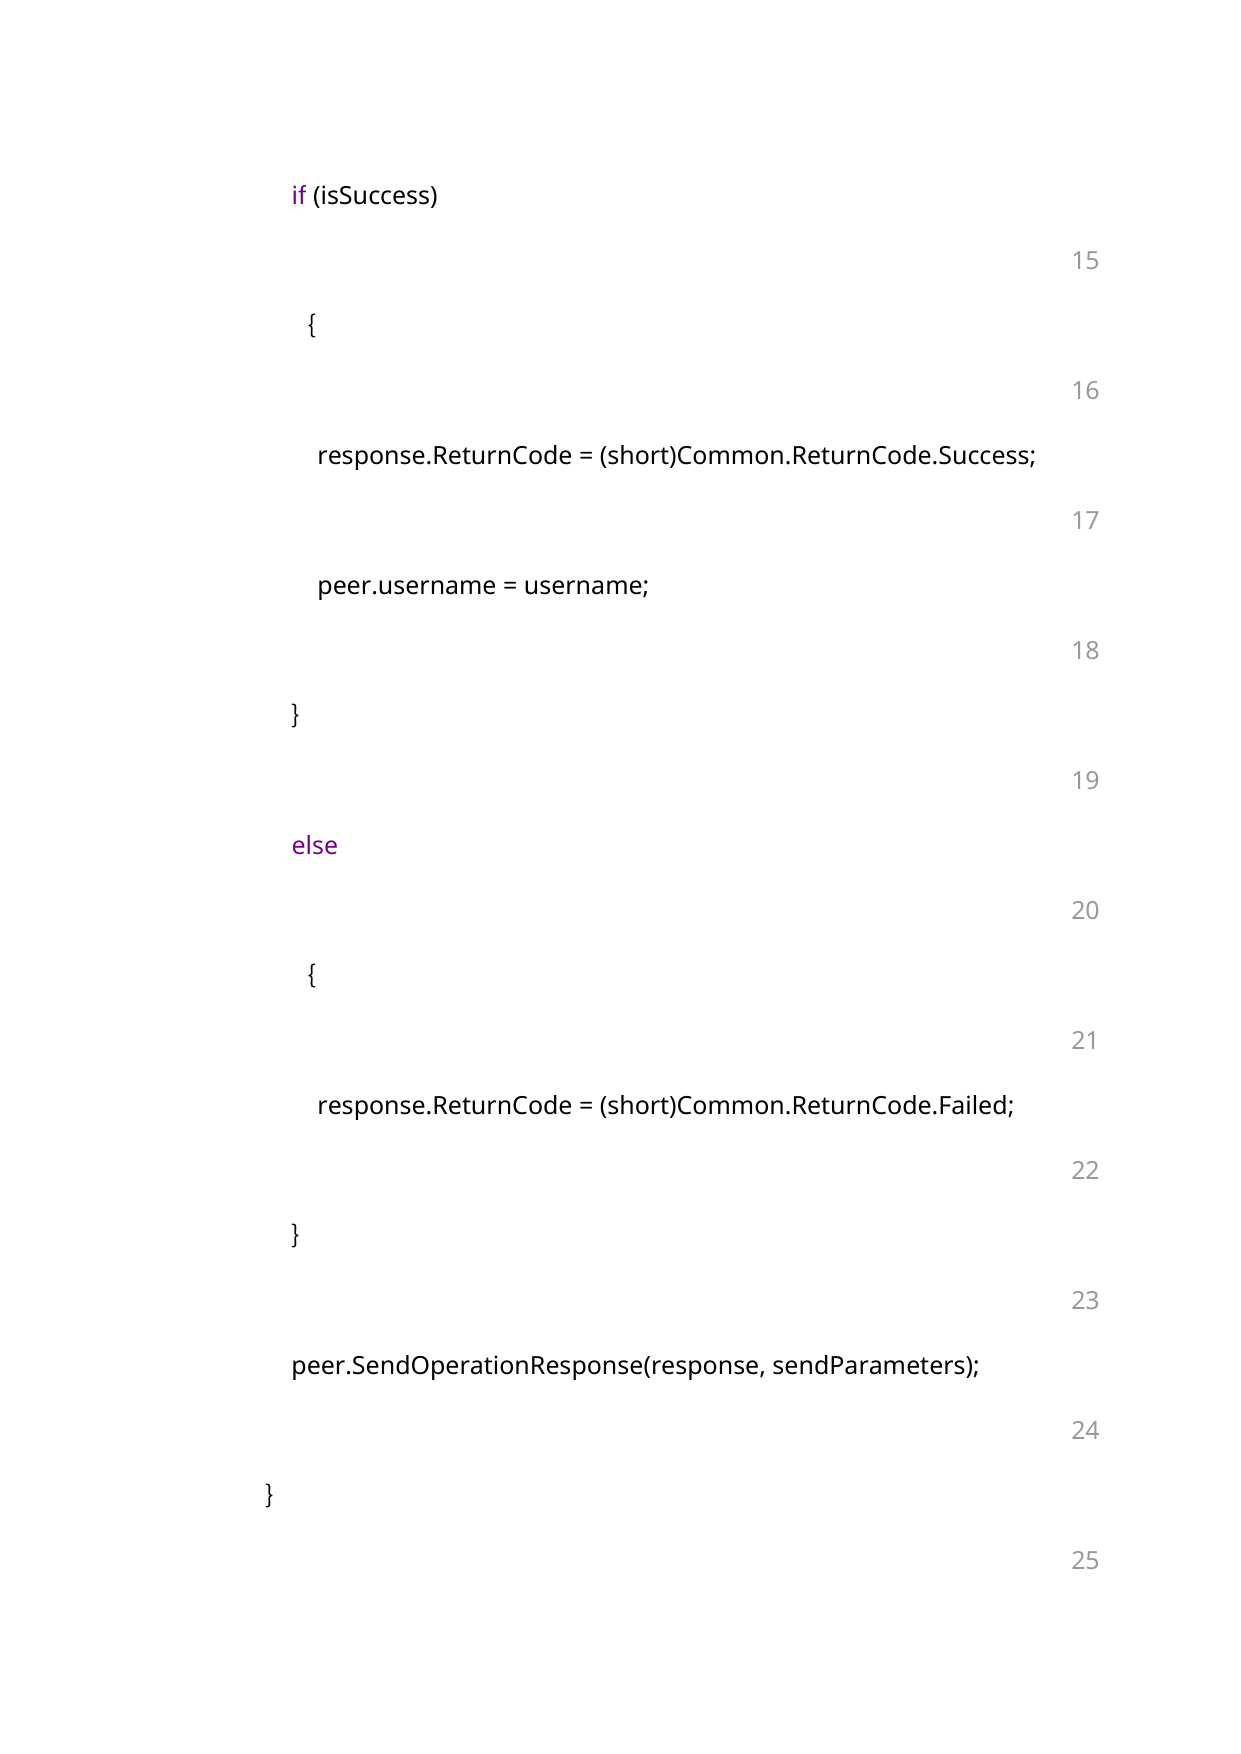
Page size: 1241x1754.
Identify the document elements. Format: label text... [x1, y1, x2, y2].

text 18 [233, 617, 1099, 682]
text 16 [233, 357, 1099, 422]
text if (isSuccess) [233, 162, 1099, 227]
text ｝ [233, 1462, 1099, 1527]
text response.ReturnCode = (short)Common.ReturnCode.Success; [233, 422, 1099, 487]
text ｝ [233, 1202, 1099, 1267]
text 17 [233, 487, 1099, 552]
text 24 [233, 1397, 1099, 1462]
text peer.SendOperationResponse(response, sendParameters); [233, 1332, 1099, 1397]
text 22 [233, 1137, 1099, 1202]
text 19 [233, 747, 1099, 812]
text response.ReturnCode = (short)Common.ReturnCode.Failed; [233, 1072, 1099, 1137]
text 23 [233, 1267, 1099, 1332]
text ｛ [233, 292, 1099, 357]
text 15 [233, 227, 1099, 292]
text peer.username = username; [233, 552, 1099, 617]
text ｝ [233, 682, 1099, 747]
text 21 [233, 1007, 1099, 1072]
text 20 [233, 877, 1099, 942]
text 25 [233, 1527, 1099, 1592]
text else [233, 812, 1099, 877]
text ｛ [233, 942, 1099, 1007]
